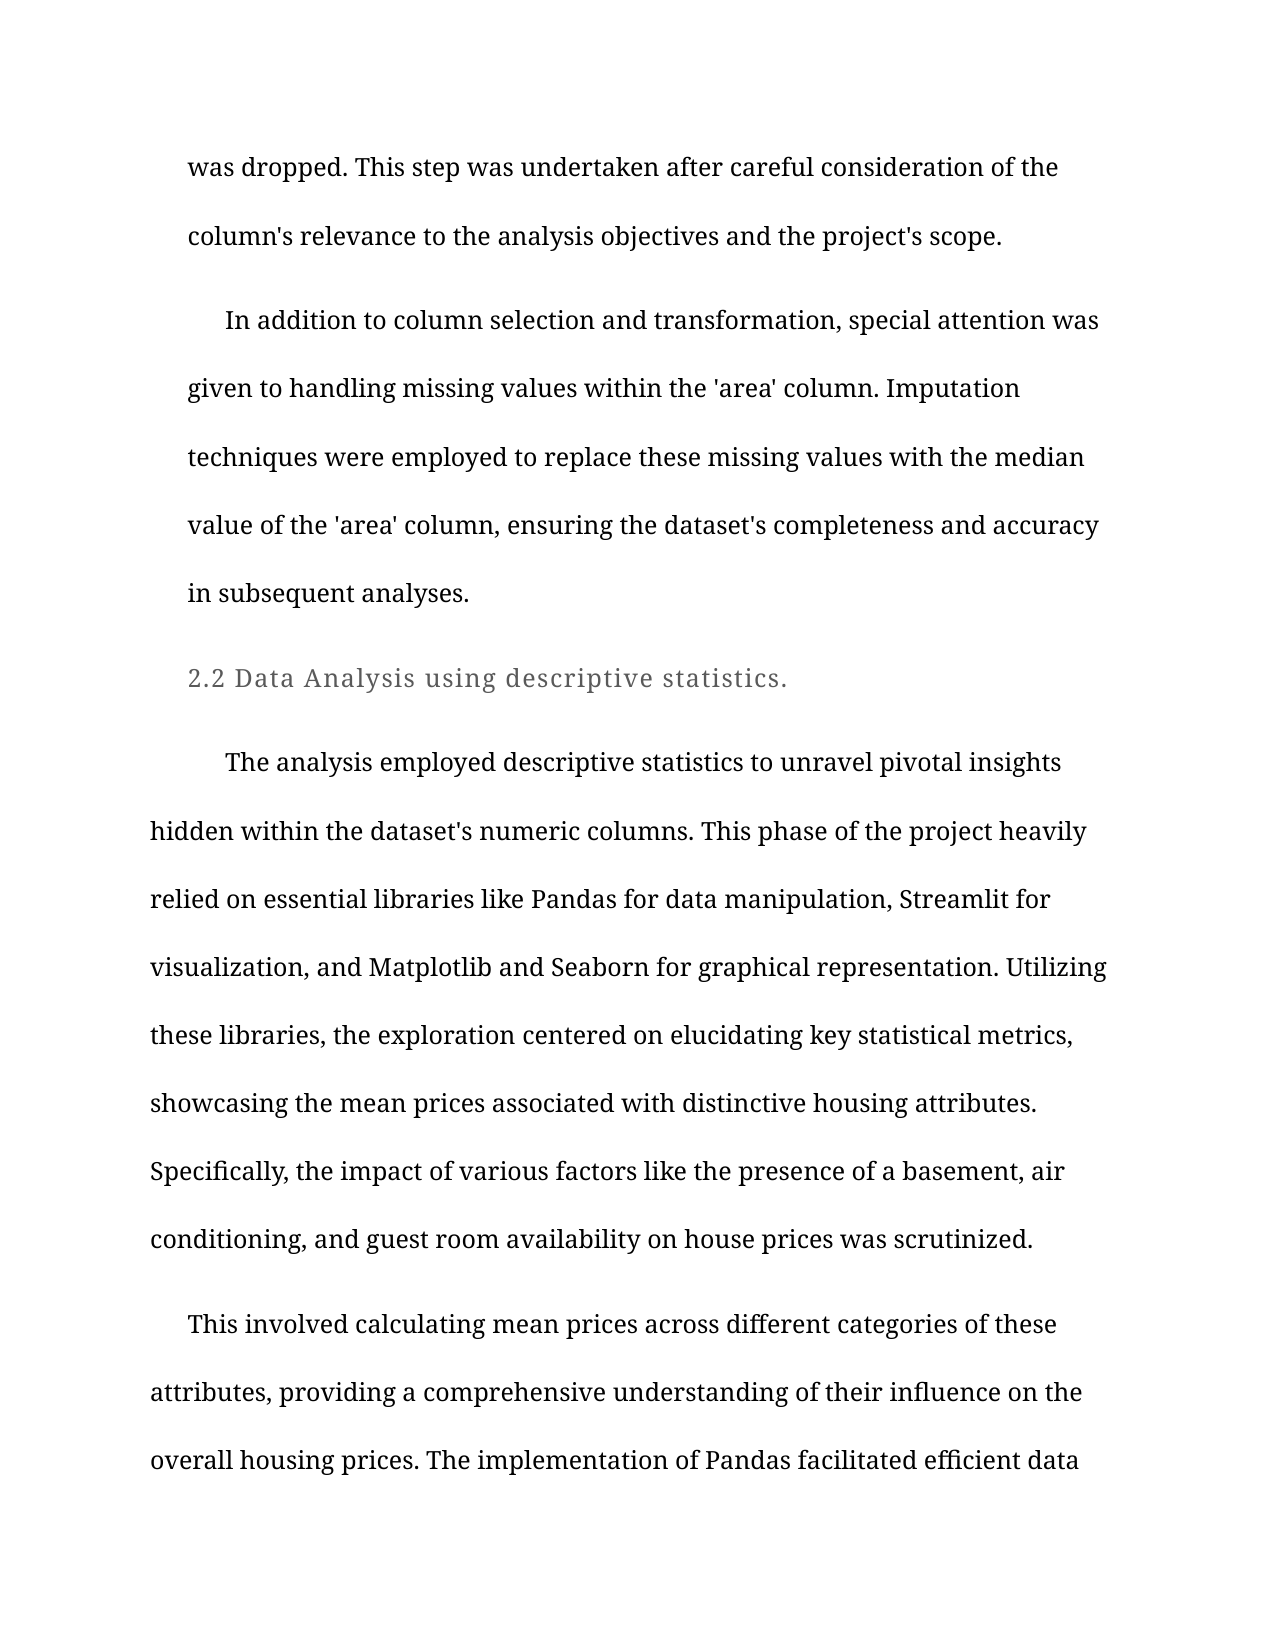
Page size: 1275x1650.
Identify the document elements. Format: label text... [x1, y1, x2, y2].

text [150, 1307, 1125, 1477]
subtitle In​​​ addition​​​ to​​​ column​​​ selection​​​ and​​​ transformation,​​​ special​​​ attention​​​ was​​​ given​​​ to​​​ handling​​​ missing​​​ values​​​ within​​​ the​​​ 'area'​​​ column.​​​ Imputation​​​ techniques​​​ were​​​ employed​​​ to​​​ replace​​​ these​​​ missing​​​ values​​​ with​​​ the​​​ median​​​ value​​​ of​​​ the​​​ 'area'​​​ column,​​​ ensuring​​​ the​​​ dataset's​​​ completeness​​​ and​​​ accuracy​​​ in​​​ subsequent​​​ analyses. [187, 303, 1125, 609]
text The​​​ analysis​​​ employed​​​ descriptive​​​ statistics​​​ to​​​ unravel​​​ pivotal​​​ insights​​​ hidden​​​ within​​​ the​​​ dataset's​​​ numeric​​​ columns.​​​ This​​​ phase​​​ of​​​ the​​​ project​​​ heavily​​​ relied​​​ on​​​ essential​​​ libraries​​​ like​​​ Pandas​​​ for​​​ data​​​ manipulation,​​​ Streamlit​​​ for​​​ visualization,​​​ and​​​ Matplotlib​​​ and​​​ Seaborn​​​ for​​​ graphical​​​ representation.​​​ Utilizing​​​ these​​​ libraries,​​​ the​​​ exploration​​​ centered​​​ on​​​ elucidating​​​ key​​​ statistical​​​ metrics,​​​ showcasing​​​ the​​​ mean​​​ prices​​​ associated​​​ with​​​ distinctive​​​ housing​​​ attributes.​​​ Specifically,​​​ the​​​ impact​​​ of​​​ various​​​ factors​​​ like​​​ the​​​ presence​​​ of​​​ a​​​ basement,​​​ air​​​ conditioning,​​​ and​​​ guest​​​ room​​​ availability​​​ on​​​ house​​​ prices​​​ was​​​ scrutinized.​​​ [150, 745, 1125, 1256]
subtitle 2.2​​​ Data​​​ Analysis​​​ using​​​ descriptive​​​ statistics. [187, 660, 1125, 694]
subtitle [187, 150, 1125, 252]
